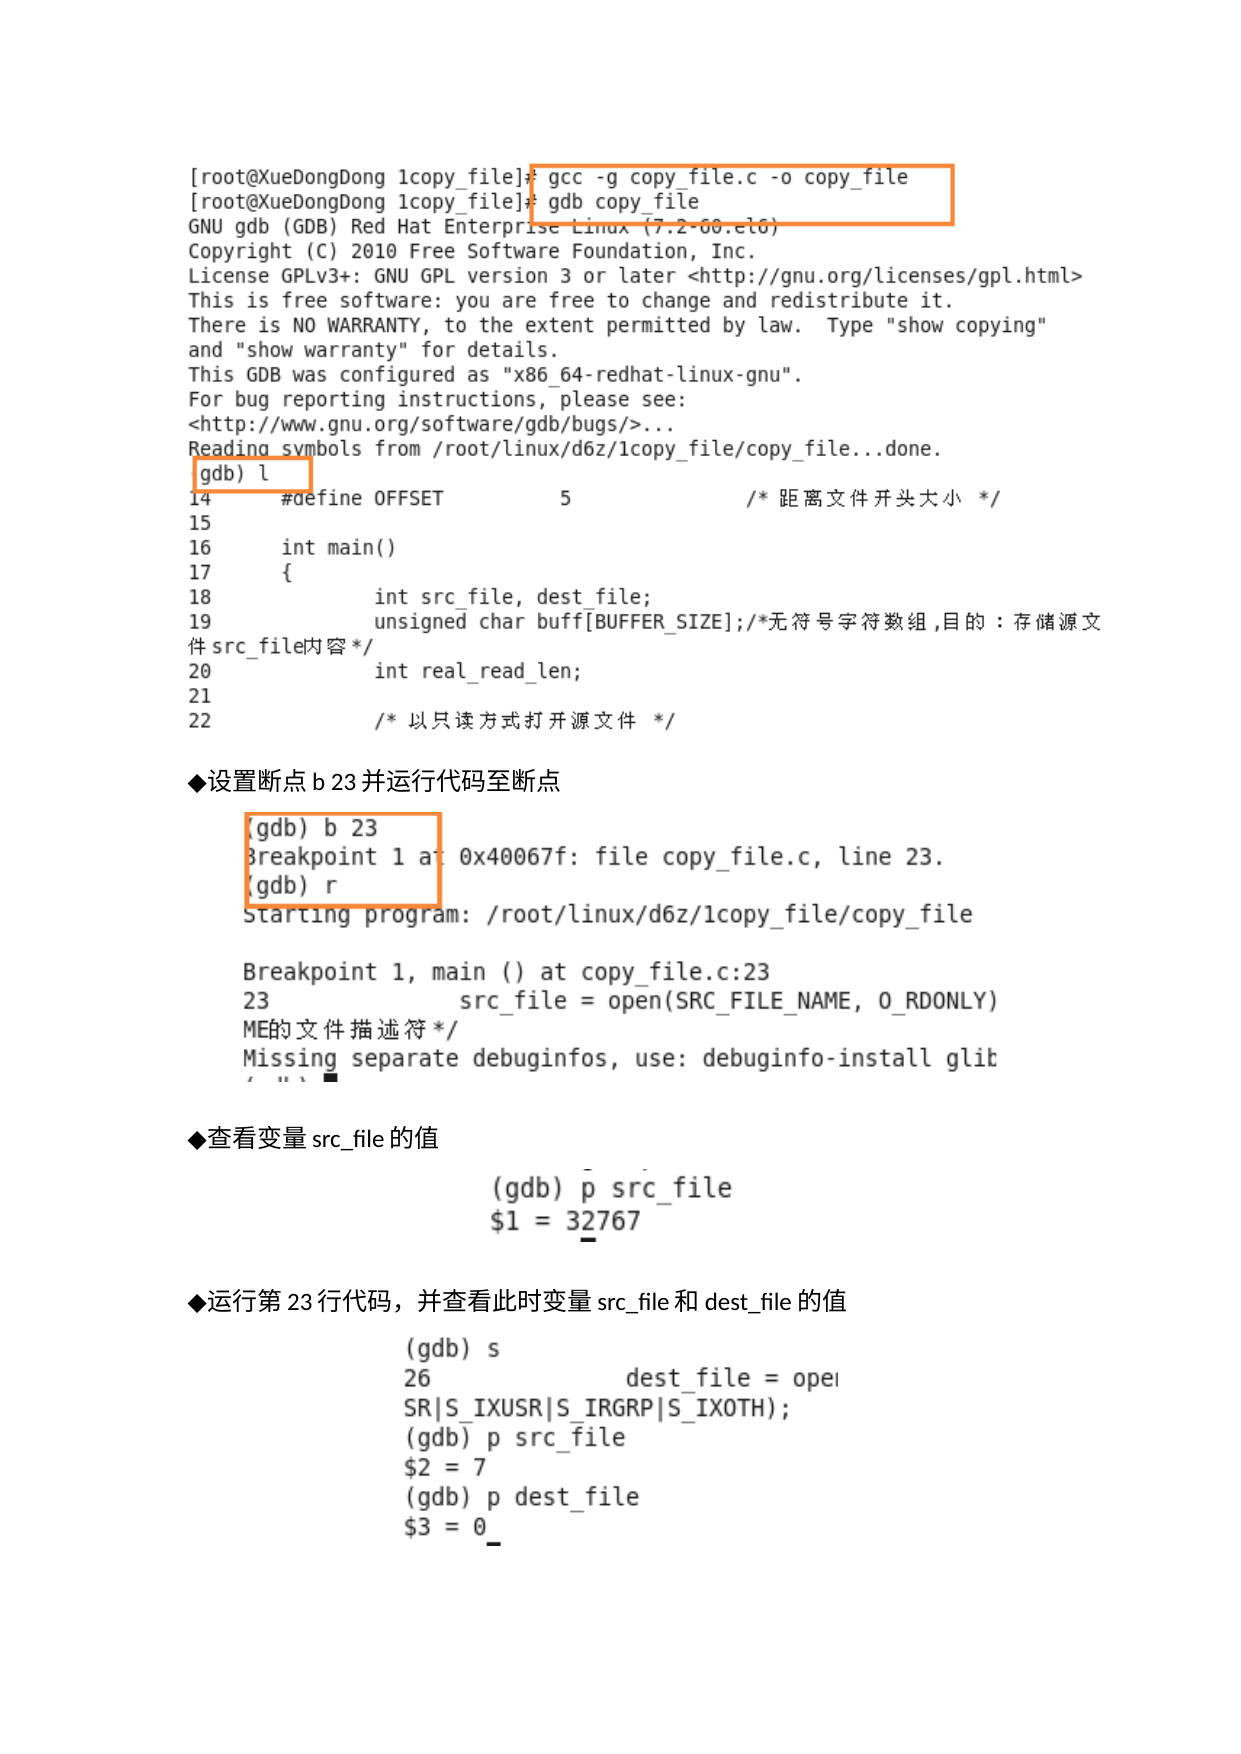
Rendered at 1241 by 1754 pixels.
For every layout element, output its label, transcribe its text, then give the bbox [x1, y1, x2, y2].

text ◆运行第23行代码，并查看此时变量src_file和dest_file的值 [187, 1267, 1053, 1332]
text ◆设置断点b 23并运行代码至断点 [187, 747, 1053, 812]
text ◆查看变量src_file的值 [187, 1104, 1053, 1169]
picture [187, 162, 1106, 735]
picture [243, 812, 997, 1082]
picture [402, 1332, 838, 1546]
picture [490, 1169, 750, 1242]
